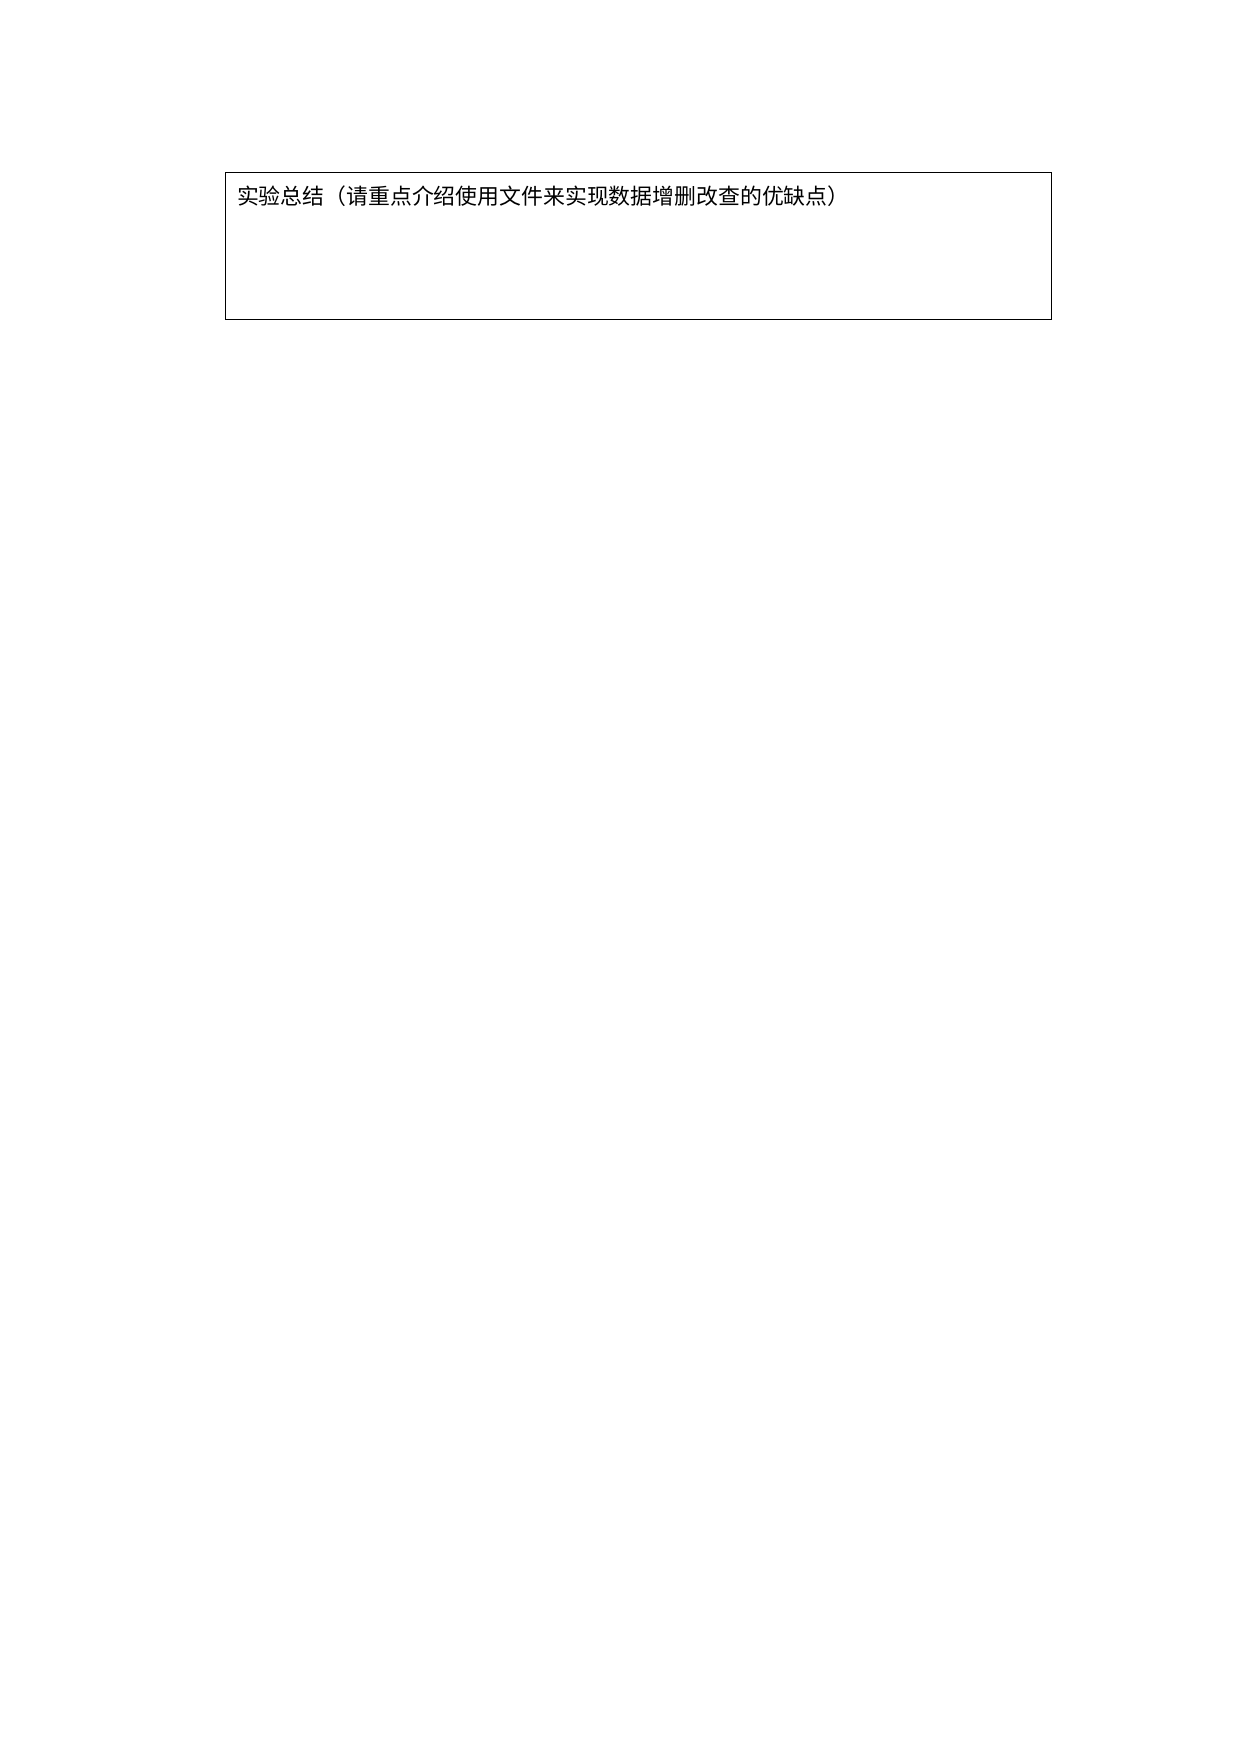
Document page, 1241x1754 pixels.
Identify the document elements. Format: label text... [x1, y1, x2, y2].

table_cell 实验总结（请重点介绍使用文件来实现数据增删改查的优缺点） [226, 173, 1051, 319]
